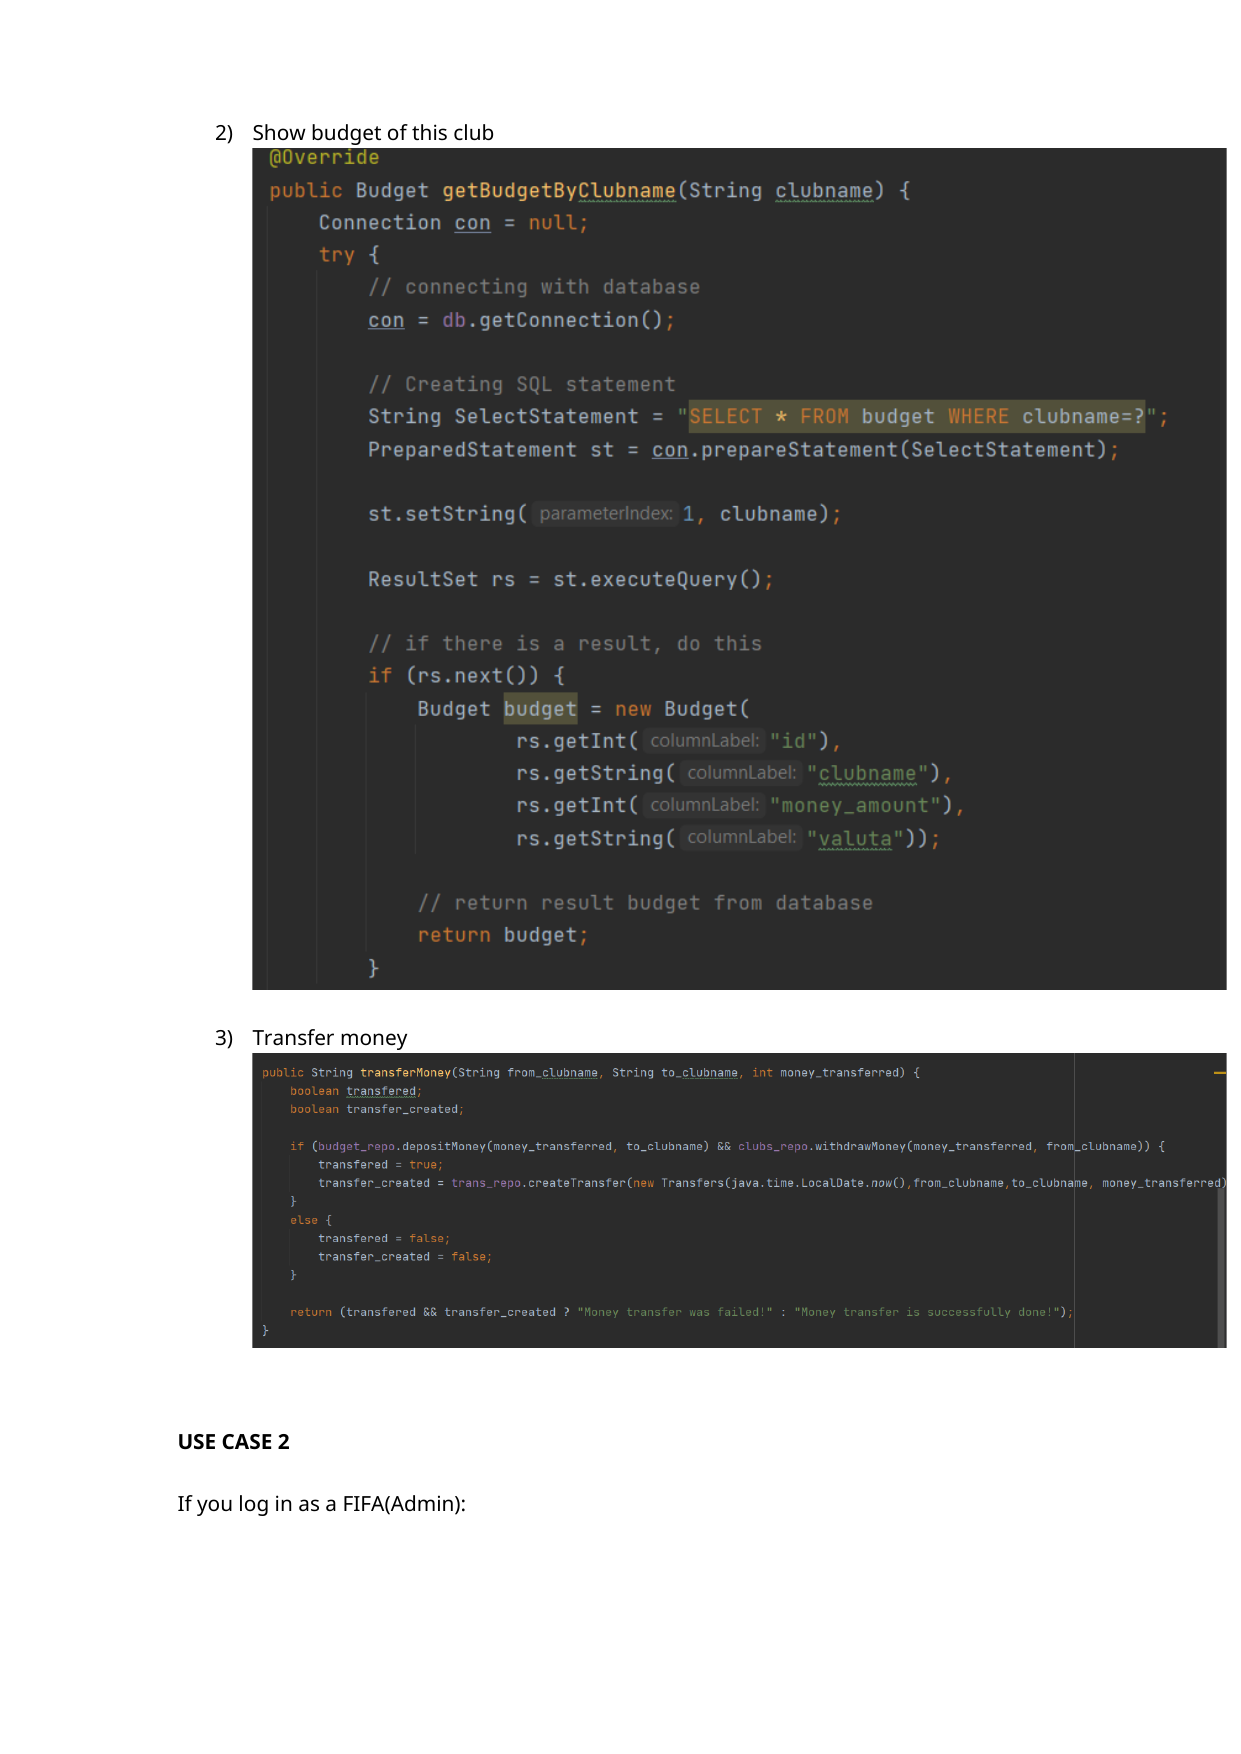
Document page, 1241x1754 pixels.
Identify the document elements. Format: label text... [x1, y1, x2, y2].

picture [252, 1053, 1227, 1348]
picture [252, 148, 1227, 990]
text USE CASE 2 If you log in as a FIFA(Admin): [177, 1366, 1152, 1517]
